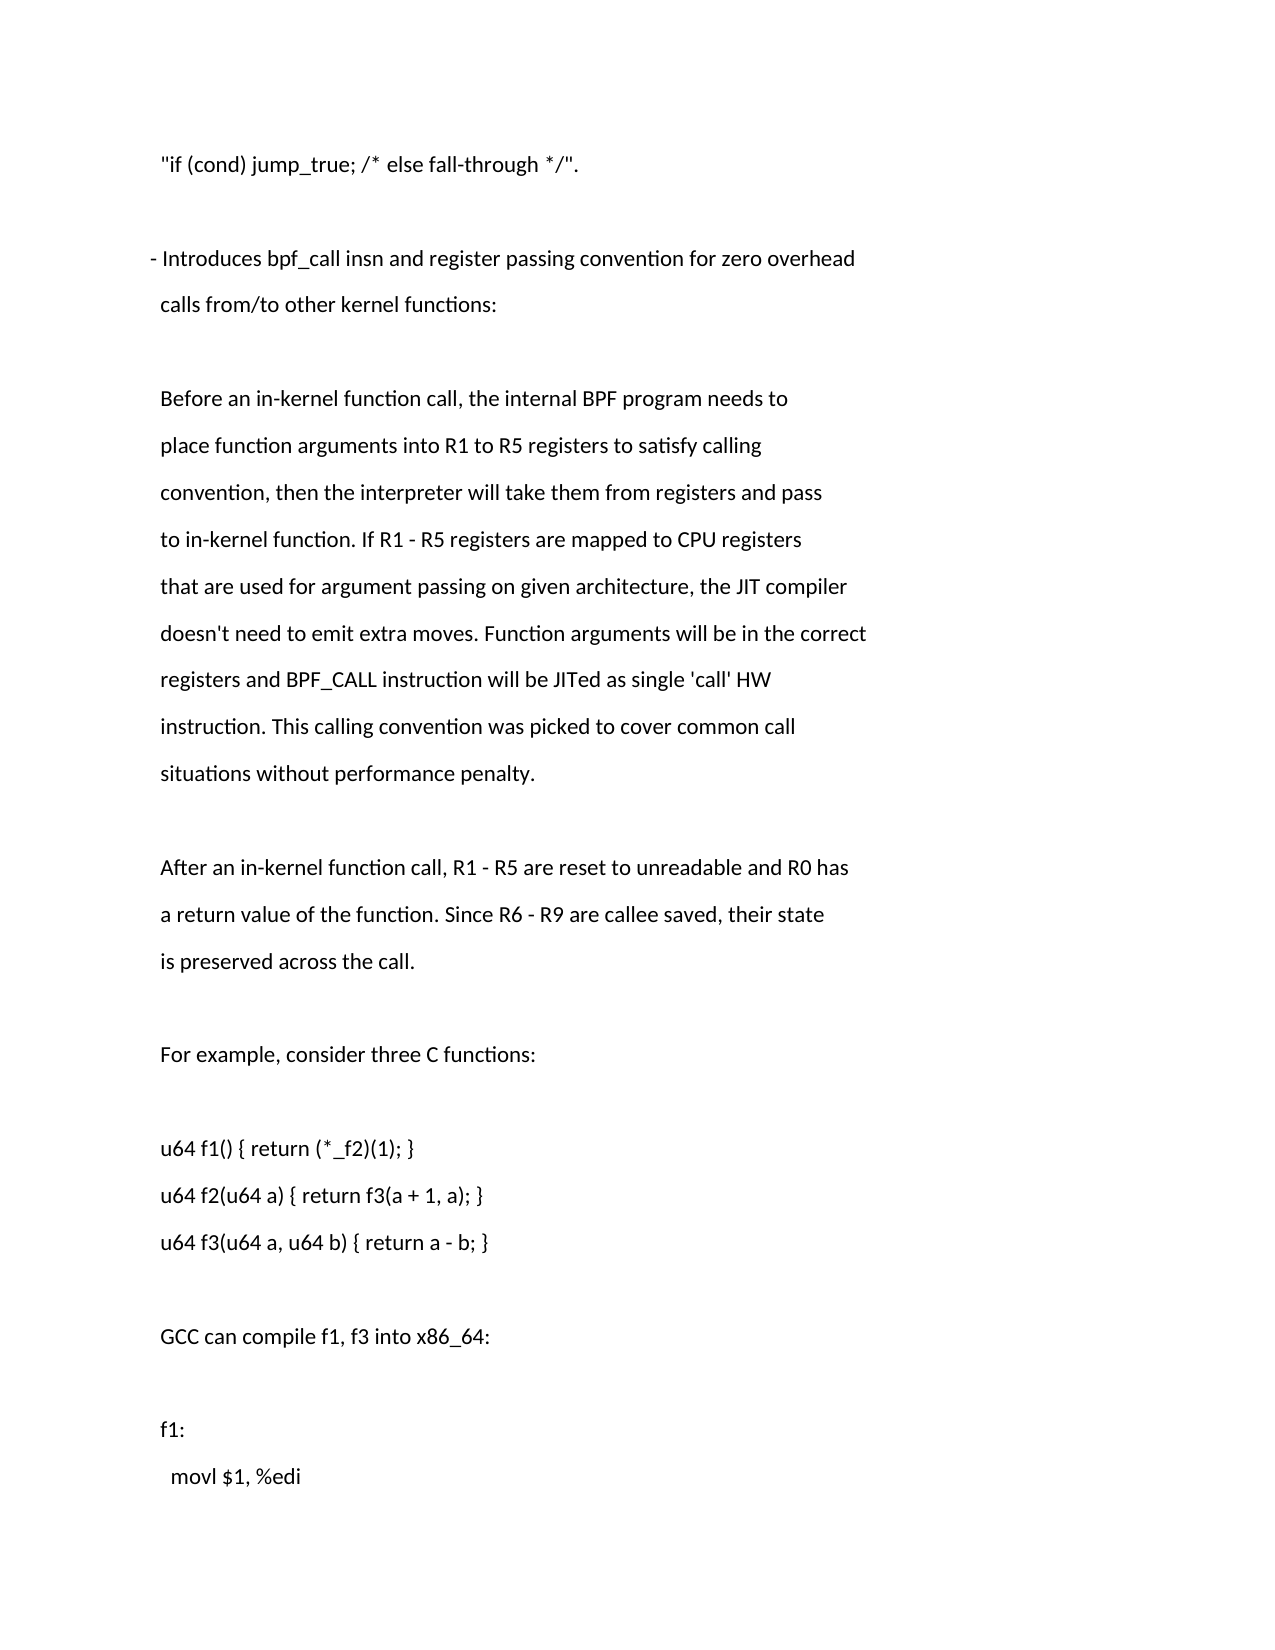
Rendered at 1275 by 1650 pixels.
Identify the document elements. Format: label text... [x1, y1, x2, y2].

text - Introduces bpf_call insn and register passing convention for zero overhead [150, 244, 1125, 272]
text After an in-kernel function call, R1 - R5 are reset to unreadable and R0 has [150, 853, 1125, 881]
text u64 f2(u64 a) { return f3(a + 1, a); } [150, 1181, 1125, 1209]
text situations without performance penalty. [150, 759, 1125, 787]
text place function arguments into R1 to R5 registers to satisfy calling [150, 431, 1125, 459]
text movl $1, %edi [150, 1462, 1125, 1491]
text For example, consider three C functions: [150, 1041, 1125, 1069]
text that are used for argument passing on given architecture, the JIT compiler [150, 572, 1125, 600]
text "if (cond) jump_true; /* else fall-through */". [150, 150, 1125, 178]
text a return value of the function. Since R6 - R9 are callee saved, their state [150, 900, 1125, 928]
text Before an in-kernel function call, the internal BPF program needs to [150, 384, 1125, 412]
text to in-kernel function. If R1 - R5 registers are mapped to CPU registers [150, 525, 1125, 553]
text u64 f3(u64 a, u64 b) { return a - b; } [150, 1228, 1125, 1256]
text GCC can compile f1, f3 into x86_64: [150, 1322, 1125, 1350]
text registers and BPF_CALL instruction will be JITed as single 'call' HW [150, 666, 1125, 694]
text u64 f1() { return (*_f2)(1); } [150, 1134, 1125, 1162]
text is preserved across the call. [150, 947, 1125, 975]
text convention, then the interpreter will take them from registers and pass [150, 478, 1125, 506]
text doesn't need to emit extra moves. Function arguments will be in the correct [150, 619, 1125, 647]
text calls from/to other kernel functions: [150, 291, 1125, 319]
text f1: [150, 1416, 1125, 1444]
text instruction. This calling convention was picked to cover common call [150, 712, 1125, 741]
